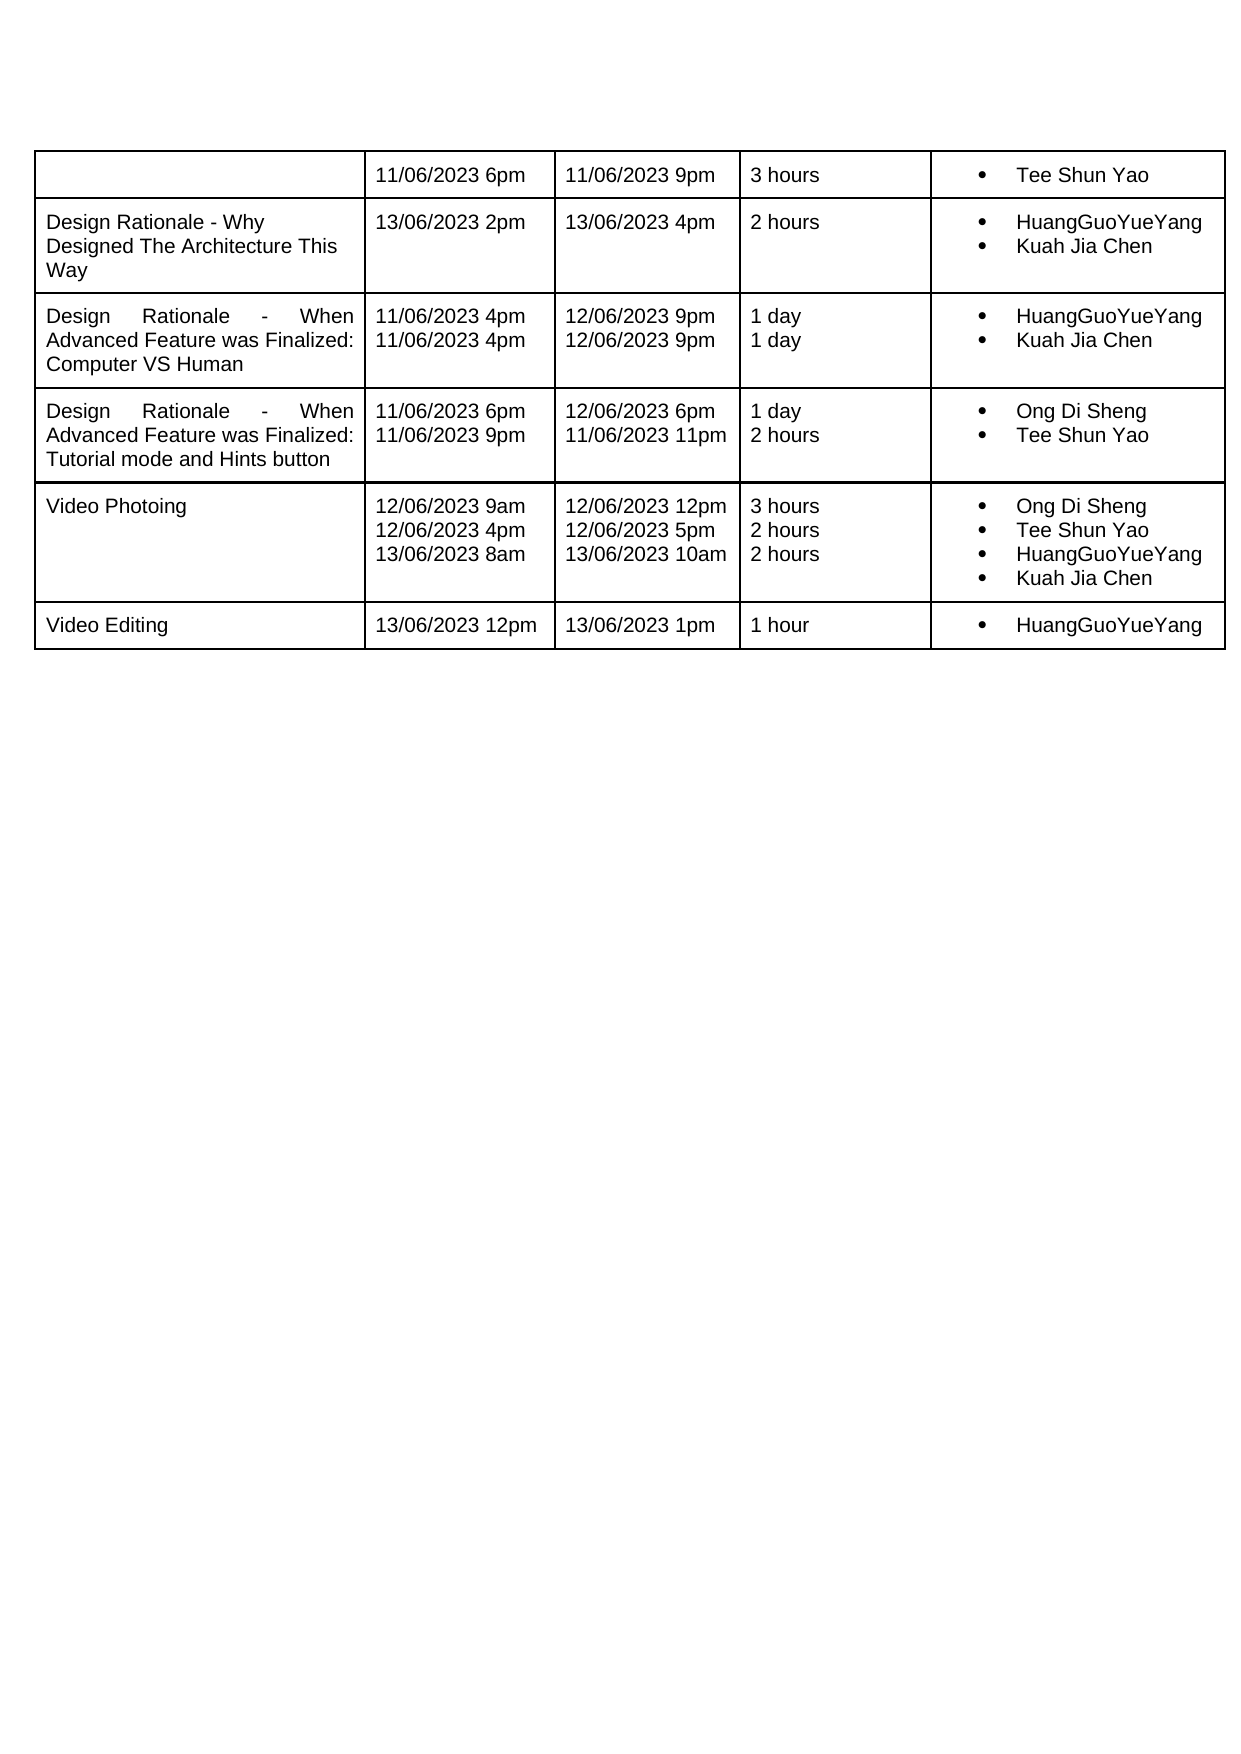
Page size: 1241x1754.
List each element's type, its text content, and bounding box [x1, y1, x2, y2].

table_cell HuangGuoYueYang Kuah Jia Chen [932, 294, 1224, 387]
table_cell Ong Di Sheng Tee Shun Yao HuangGuoYueYang Kuah Jia Chen [932, 484, 1224, 601]
table_cell 11/06/2023 6pm 11/06/2023 9pm [366, 389, 554, 481]
table_cell Video Photoing [36, 484, 364, 601]
table_cell Design Rationale - When Advanced Feature was Finalized: Computer VS Human [36, 294, 364, 387]
table_cell 1 day 2 hours [741, 389, 930, 481]
table_cell 3 hours 2 hours 2 hours [741, 484, 930, 601]
table_cell Ong Di Sheng Tee Shun Yao [932, 389, 1224, 481]
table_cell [366, 152, 554, 197]
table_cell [932, 152, 1224, 197]
table_cell Video Editing [36, 603, 364, 647]
table_cell 13/06/2023 4pm [556, 199, 739, 292]
table_cell 13/06/2023 1pm [556, 603, 739, 647]
table_cell 13/06/2023 12pm [366, 603, 554, 647]
table_cell HuangGuoYueYang [932, 603, 1224, 647]
table_cell Design Rationale - When Advanced Feature was Finalized: Tutorial mode and Hints button [36, 389, 364, 481]
table_cell 12/06/2023 6pm 11/06/2023 11pm [556, 389, 739, 481]
table_cell 12/06/2023 9am 12/06/2023 4pm 13/06/2023 8am [366, 484, 554, 601]
table_cell 13/06/2023 2pm [366, 199, 554, 292]
table_cell 2 hours [741, 199, 930, 292]
table_cell 12/06/2023 12pm 12/06/2023 5pm 13/06/2023 10am [556, 484, 739, 601]
table_cell 12/06/2023 9pm 12/06/2023 9pm [556, 294, 739, 387]
table_cell 1 day 1 day [741, 294, 930, 387]
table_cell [36, 152, 364, 197]
table_cell 11/06/2023 4pm 11/06/2023 4pm [366, 294, 554, 387]
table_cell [556, 152, 739, 197]
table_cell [741, 152, 930, 197]
table_cell HuangGuoYueYang Kuah Jia Chen [932, 199, 1224, 292]
table_cell Design Rationale - Why Designed The Architecture This Way [36, 199, 364, 292]
table_cell 1 hour [741, 603, 930, 647]
